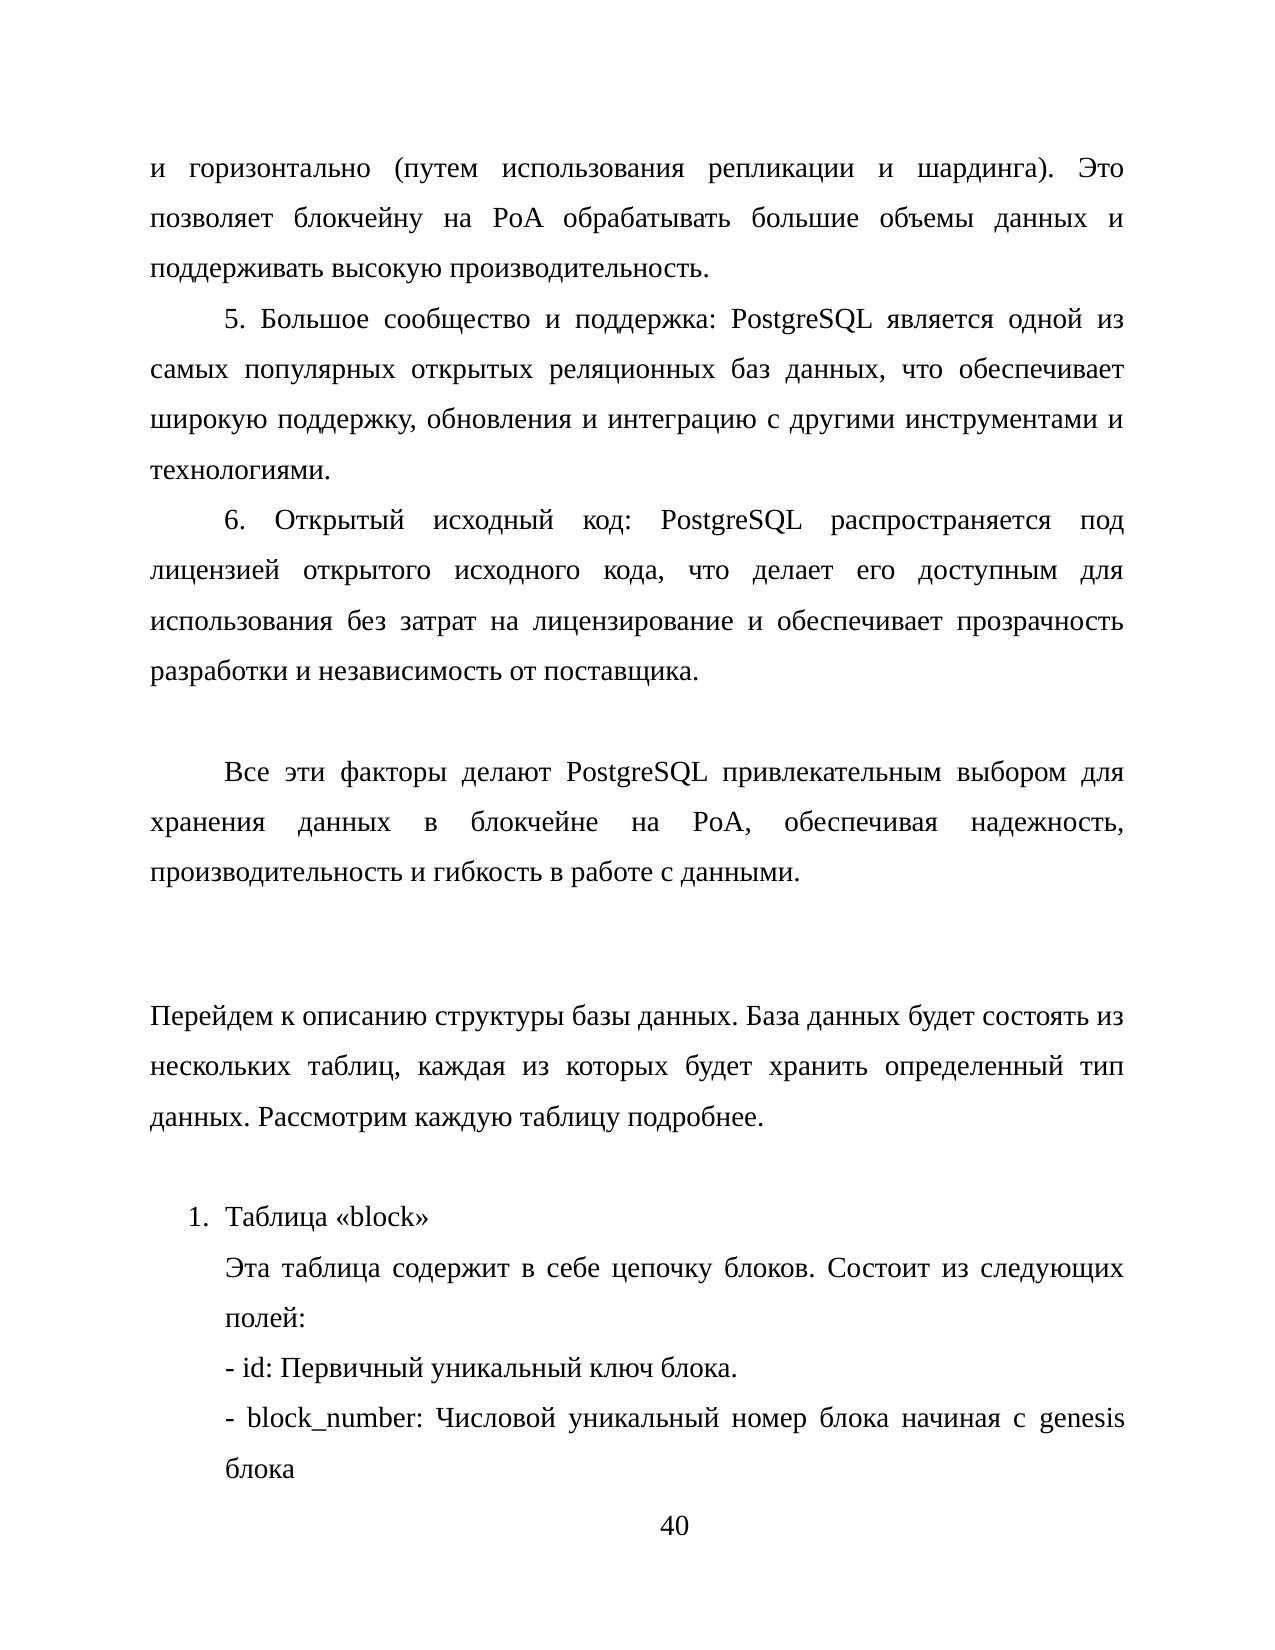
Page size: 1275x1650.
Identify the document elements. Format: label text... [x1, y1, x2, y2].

list Эта таблица содержит в себе цепочку блоков. Состоит из следующих полей: [225, 1250, 1125, 1333]
text 6. Открытый исходный код: PostgreSQL распространяется под лицензией открытого исходного кода, что делает его доступным для использования без затрат на лицензирование и обеспечивает прозрачность разработки и независимость от поставщика. [150, 502, 1125, 687]
list - id: Первичный уникальный ключ блока. [225, 1350, 1125, 1384]
text Перейдем к описанию структуры базы данных. База данных будет состоять из нескольких таблиц, каждая из которых будет хранить определенный тип данных. Рассмотрим каждую таблицу подробнее. [150, 998, 1125, 1132]
list - block_number: Числовой уникальный номер блока начиная с genesis блока [225, 1401, 1125, 1484]
list Таблица «block» [187, 1199, 1125, 1233]
text 5. Большое сообщество и поддержка: PostgreSQL является одной из самых популярных открытых реляционных баз данных, что обеспечивает широкую поддержку, обновления и интеграцию с другими инструментами и технологиями. [150, 301, 1125, 485]
text Все эти факторы делают PostgreSQL привлекательным выбором для хранения данных в блокчейне на PoA, обеспечивая надежность, производительность и гибкость в работе с данными. [150, 754, 1125, 888]
